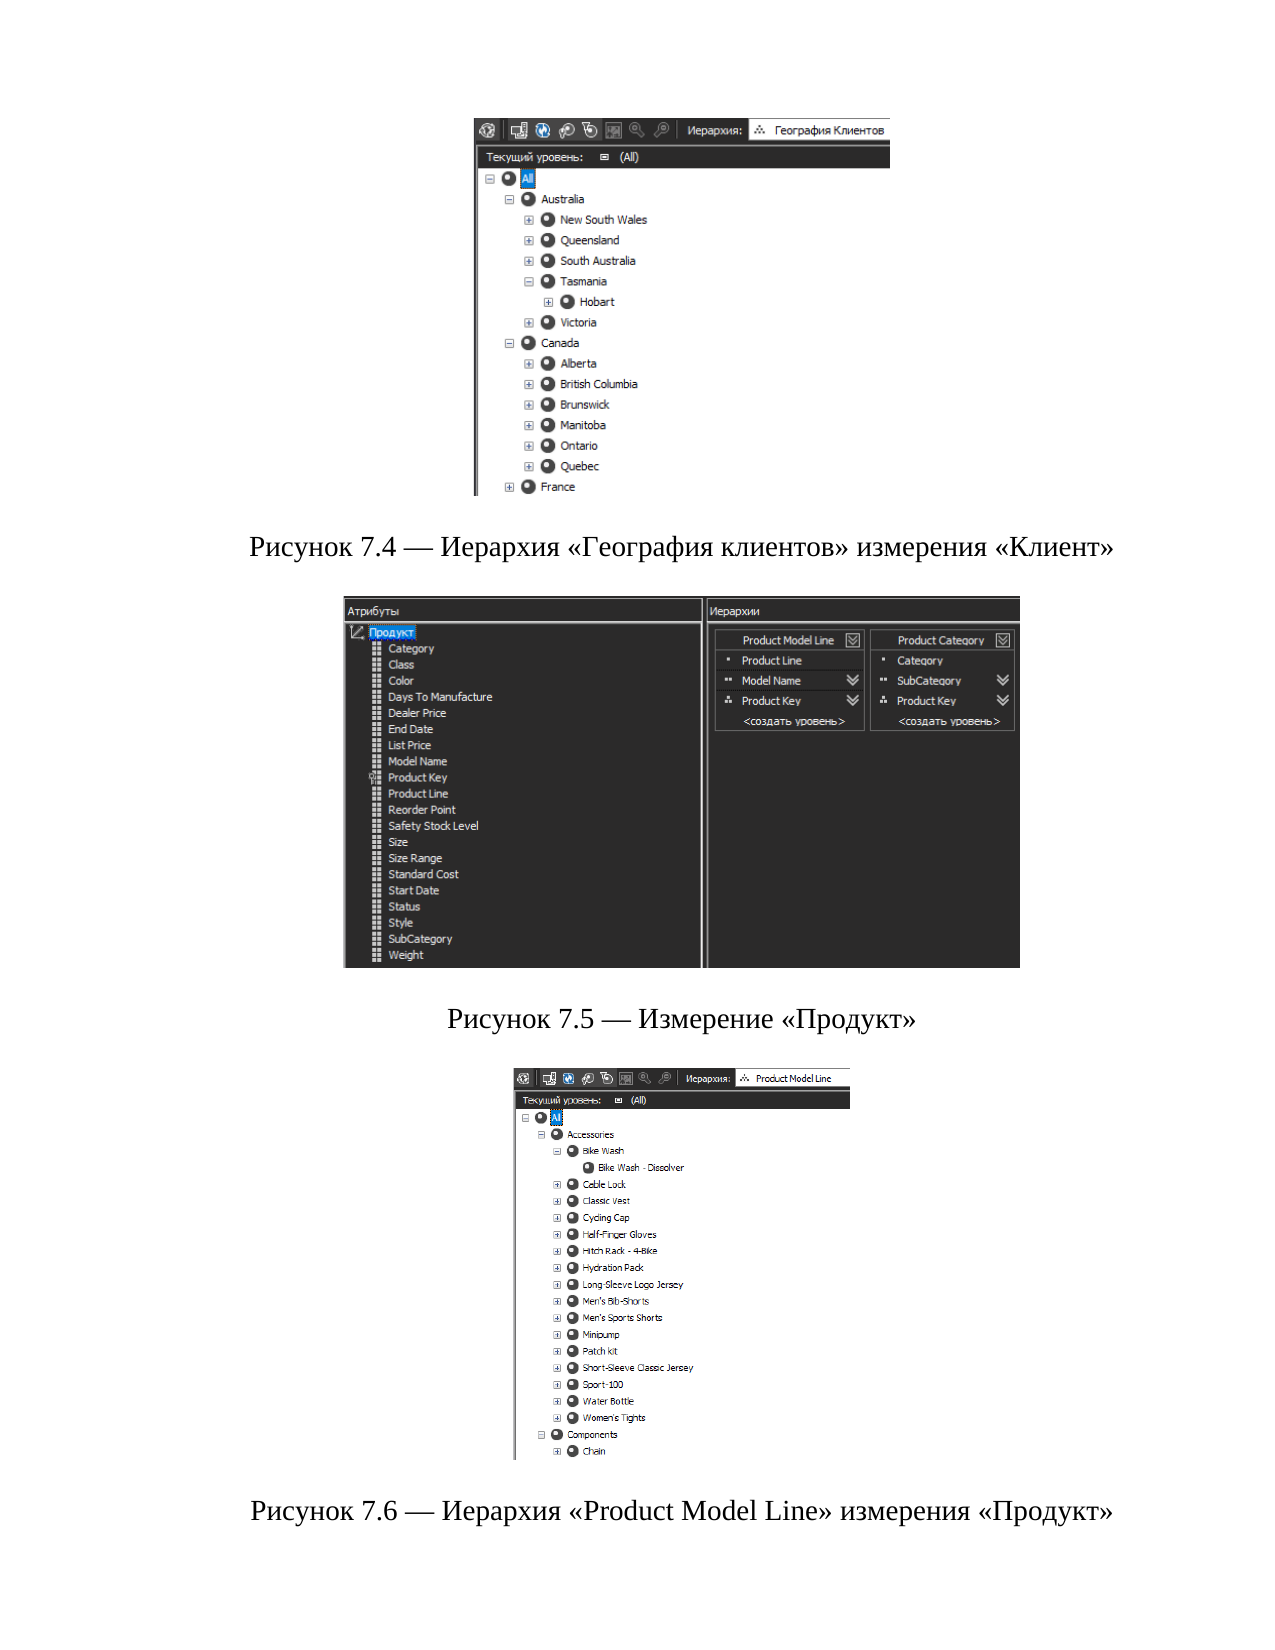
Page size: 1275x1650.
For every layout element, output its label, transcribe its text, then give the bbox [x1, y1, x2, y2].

picture [473, 118, 890, 496]
picture [343, 596, 1020, 968]
text Рисунок 7.4 — Иерархия «География клиентов» измерения «Клиент» [177, 529, 1186, 562]
text Рисунок 7.5 — Измерение «Продукт» [177, 1001, 1186, 1035]
text Рисунок 7.6 — Иерархия «Product Model Line» измерения «Продукт» [177, 1493, 1186, 1527]
picture [513, 1068, 850, 1460]
